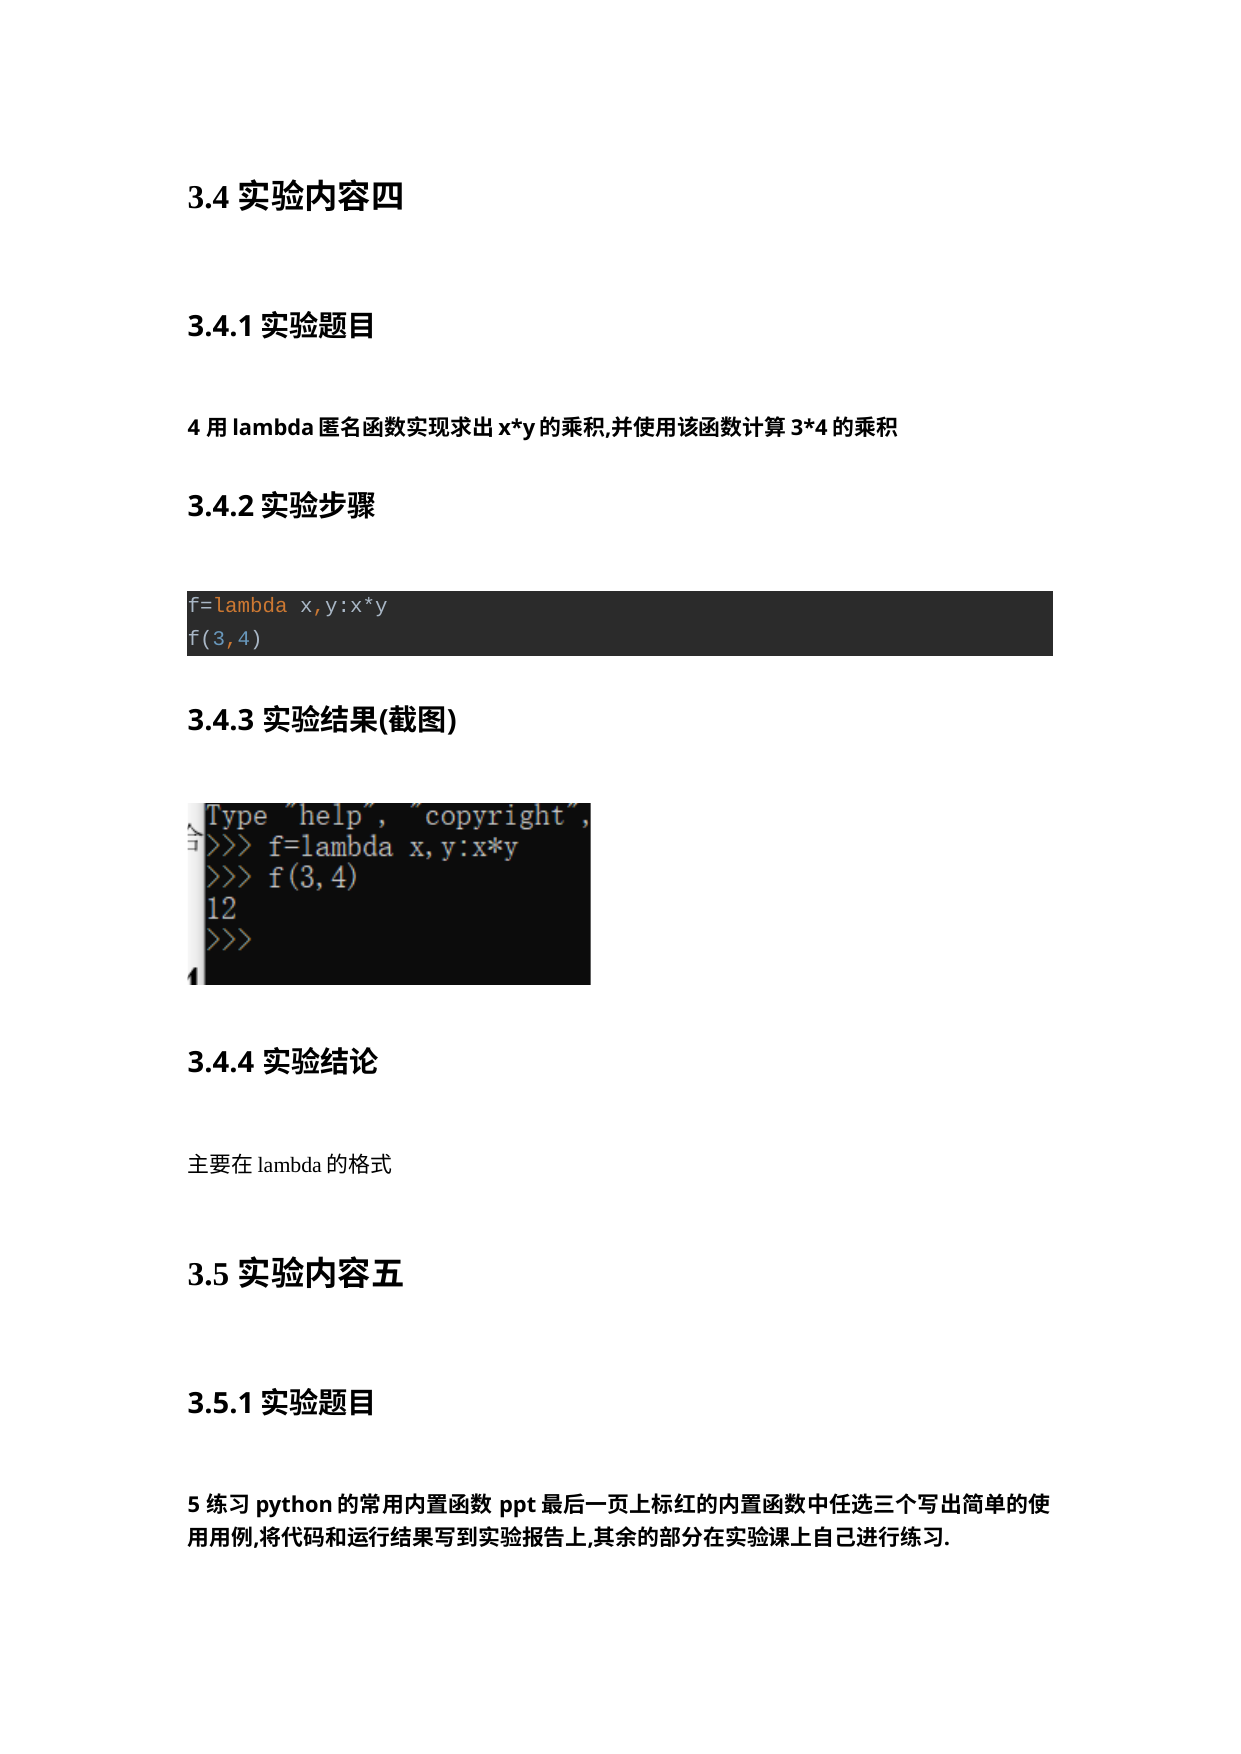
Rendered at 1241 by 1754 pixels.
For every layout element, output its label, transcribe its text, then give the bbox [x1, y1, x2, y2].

text f=lambda x,y:x*y f(3,4) [187, 591, 1053, 656]
subtitle 3.5 实验内容五 [187, 1239, 1053, 1304]
text 4 用lambda匿名函数实现求出x*y的乘积,并使用该函数计算3*4的乘积 [187, 410, 1053, 443]
subtitle 3.4.2实验步骤 [187, 472, 1053, 537]
subtitle 3.4.1实验题目 [187, 291, 1053, 356]
subtitle 3.4.4 实验结论 [187, 1028, 1053, 1093]
picture [187, 803, 591, 985]
text 5 练习python的常用内置函数 ppt最后一页上标红的内置函数中任选三个写出简单的使用用例,将代码和运行结果写到实验报告上,其余的部分在实验课上自己进行练习. [187, 1487, 1053, 1552]
subtitle 3.4.3 实验结果(截图) [187, 685, 1053, 750]
text 主要在lambda的格式 [187, 1147, 1053, 1179]
subtitle 3.5.1实验题目 [187, 1368, 1053, 1433]
subtitle 3.4 实验内容四 [187, 162, 1053, 227]
